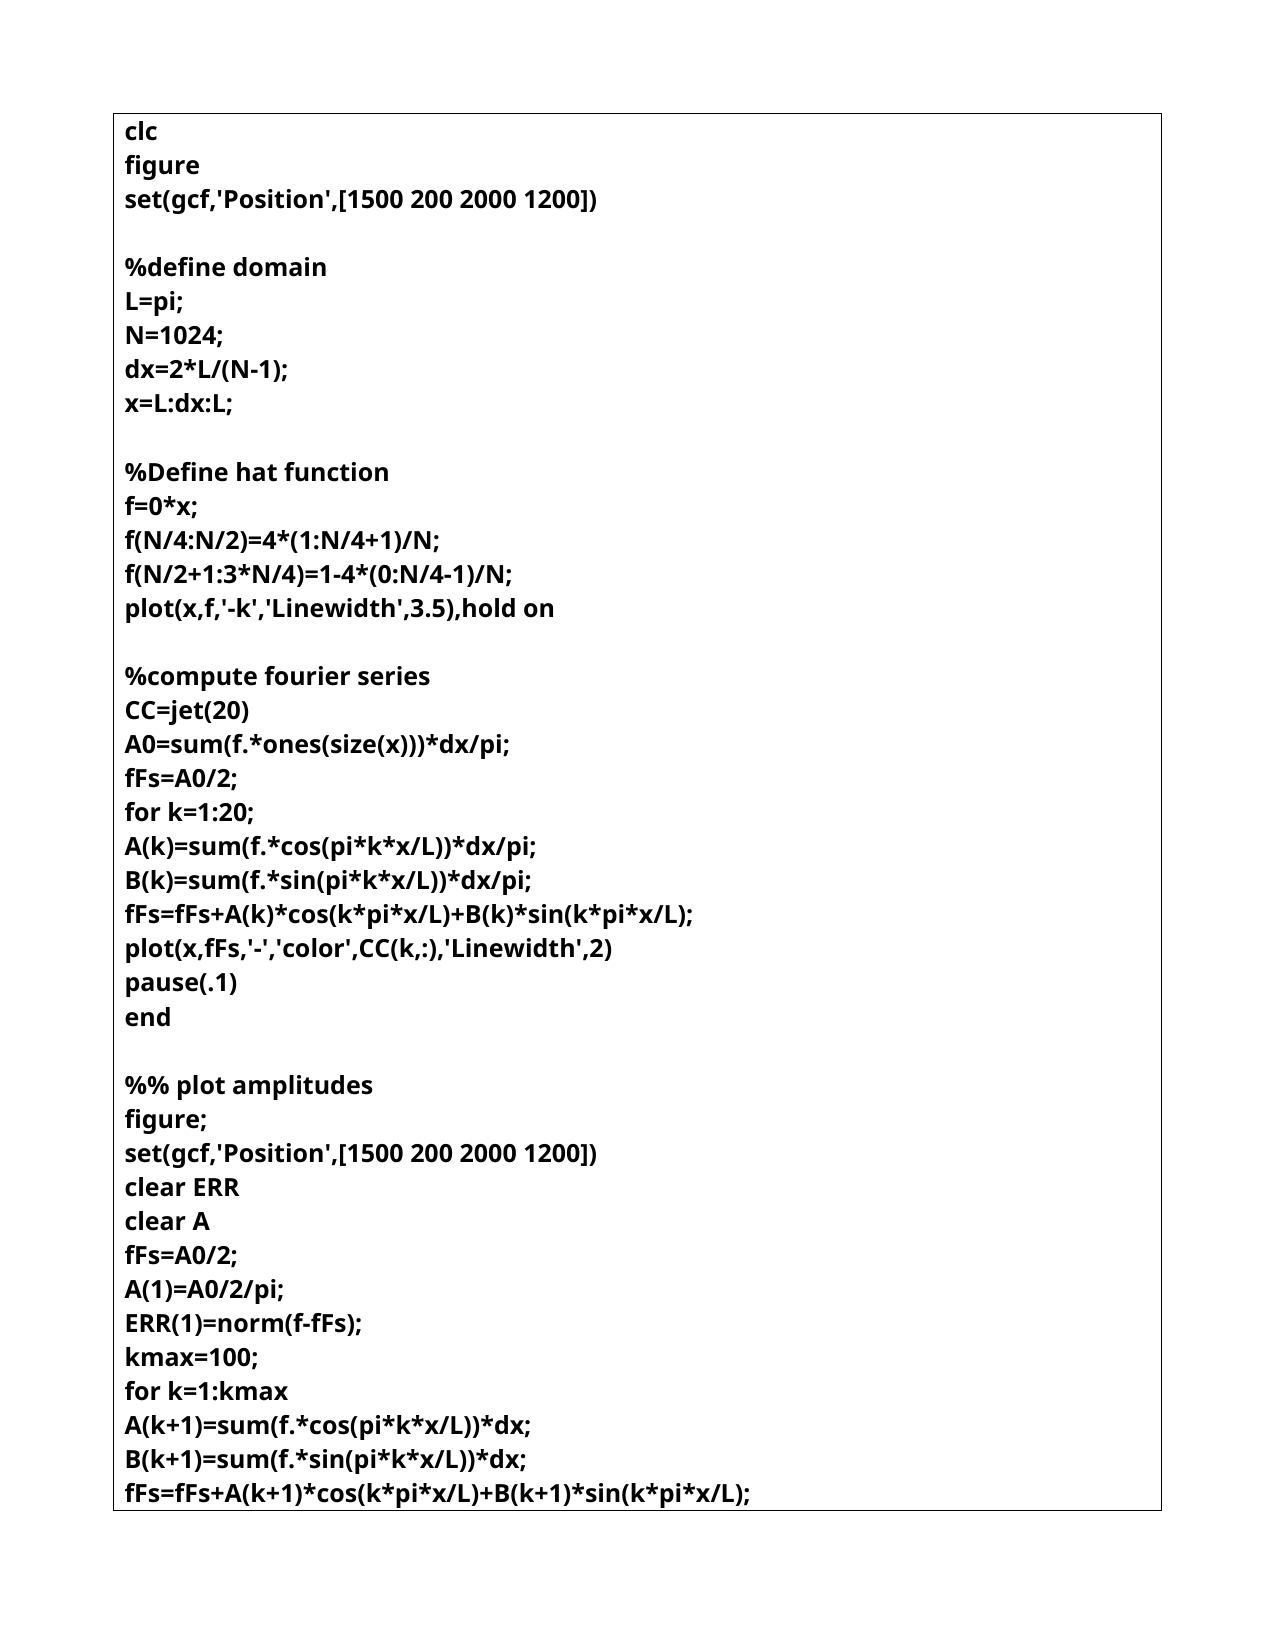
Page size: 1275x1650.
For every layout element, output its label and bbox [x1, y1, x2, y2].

table_cell [114, 114, 1161, 1510]
